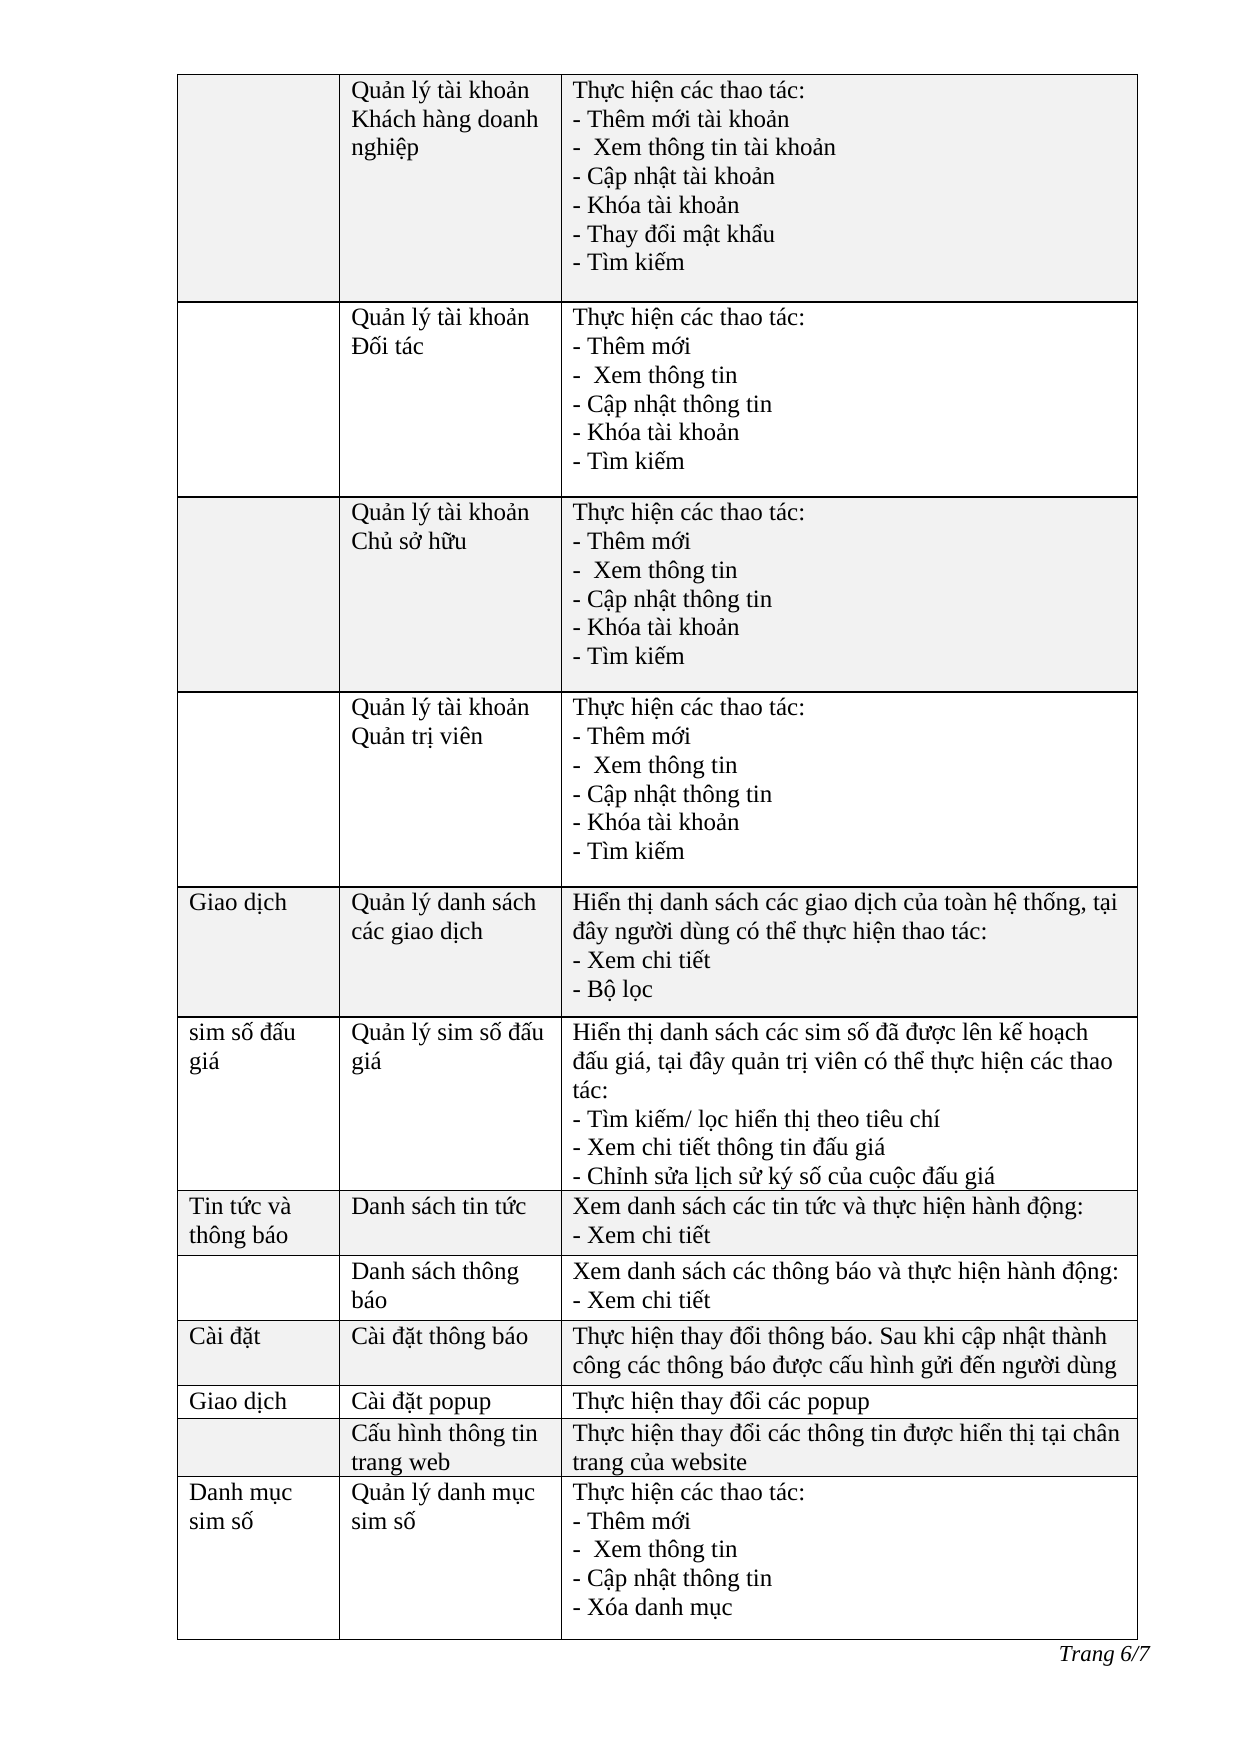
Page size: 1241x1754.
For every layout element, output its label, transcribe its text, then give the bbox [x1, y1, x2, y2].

table_cell Danh mục sim số [178, 1477, 339, 1638]
table_cell Thực hiện các thao tác: - Thêm mới - Xem thông tin - Cập nhật thông tin - Khóa tài khoản - Tìm kiếm [562, 693, 1137, 886]
table_cell Thực hiện các thao tác: - Thêm mới - Xem thông tin - Cập nhật thông tin - Xóa danh mục [562, 1477, 1137, 1638]
table_cell Giao dịch [178, 1386, 339, 1417]
table_cell Tin tức và thông báo [178, 1191, 339, 1255]
table_cell Danh sách thông báo [340, 1256, 561, 1320]
table_cell Quản lý sim số đấu giá [340, 1018, 561, 1190]
table_cell Quản lý danh mục sim số [340, 1477, 561, 1638]
table_cell [178, 1256, 339, 1320]
table_cell Thực hiện thay đổi thông báo. Sau khi cập nhật thành công các thông báo được cấu hình gửi đến người dùng [562, 1321, 1137, 1385]
table_cell Quản lý danh sách các giao dịch [340, 888, 561, 1016]
table_cell Quản lý tài khoản Khách hàng doanh nghiệp [340, 75, 561, 301]
table_cell Thực hiện thay đổi các popup [562, 1386, 1137, 1417]
table_cell [178, 1419, 339, 1476]
table_cell Quản lý tài khoản Chủ sở hữu [340, 498, 561, 691]
table_cell Quản lý tài khoản Đối tác [340, 303, 561, 496]
table_cell Hiển thị danh sách các giao dịch của toàn hệ thống, tại đây người dùng có thể thực hiện thao tác: - Xem chi tiết - Bộ lọc [562, 888, 1137, 1016]
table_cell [562, 75, 1137, 301]
table_cell Thực hiện thay đổi các thông tin được hiển thị tại chân trang của website [562, 1419, 1137, 1476]
table_cell [178, 75, 339, 301]
table_cell Hiển thị danh sách các sim số đã được lên kế hoạch đấu giá, tại đây quản trị viên có thể thực hiện các thao tác: - Tìm kiếm/ lọc hiển thị theo tiêu chí - Xem chi tiết thông tin đấu giá - Chỉnh sửa lịch sử ký số của cuộc đấu giá [562, 1018, 1137, 1190]
table_cell Quản lý tài khoản Quản trị viên [340, 693, 561, 886]
table_cell Xem danh sách các thông báo và thực hiện hành động: - Xem chi tiết [562, 1256, 1137, 1320]
table_cell Cài đặt [178, 1321, 339, 1385]
table_cell Thực hiện các thao tác: - Thêm mới - Xem thông tin - Cập nhật thông tin - Khóa tài khoản - Tìm kiếm [562, 498, 1137, 691]
table_cell Xem danh sách các tin tức và thực hiện hành động: - Xem chi tiết [562, 1191, 1137, 1255]
table_cell [178, 498, 339, 691]
table_cell Cài đặt thông báo [340, 1321, 561, 1385]
table_cell Cấu hình thông tin trang web [340, 1419, 561, 1476]
table_cell Thực hiện các thao tác: - Thêm mới - Xem thông tin - Cập nhật thông tin - Khóa tài khoản - Tìm kiếm [562, 303, 1137, 496]
table_cell Danh sách tin tức [340, 1191, 561, 1255]
table_cell Giao dịch [178, 888, 339, 1016]
table_cell sim số đấu giá [178, 1018, 339, 1190]
table_cell [178, 693, 339, 886]
table_cell [178, 303, 339, 496]
table_cell Cài đặt popup [340, 1386, 561, 1417]
